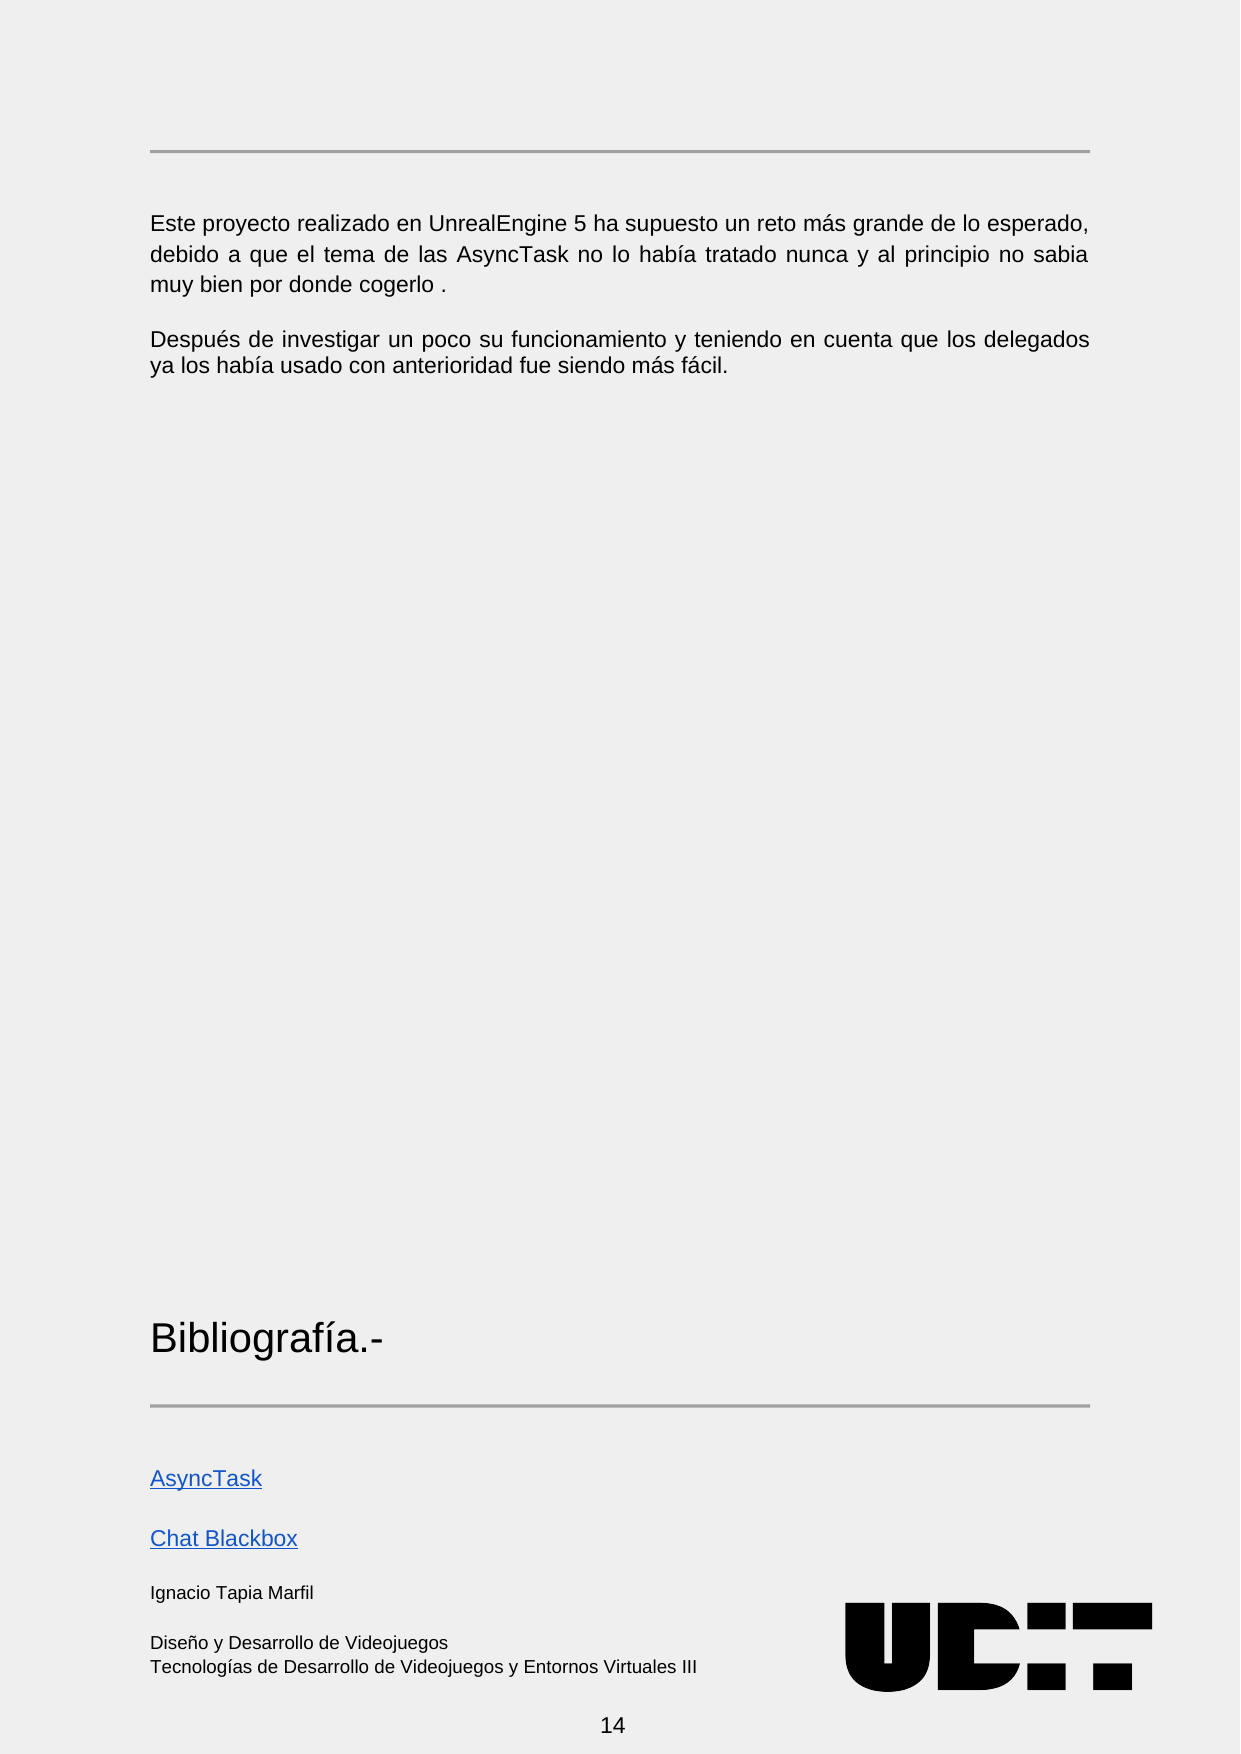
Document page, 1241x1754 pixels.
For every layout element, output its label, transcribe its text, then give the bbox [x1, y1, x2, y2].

text Después de investigar un poco su funcionamiento y teniendo en cuenta que los delegados ya los había usado con anterioridad fue siendo más fácil. [150, 326, 1090, 379]
subtitle Bibliografía.- [150, 1314, 1090, 1362]
picture [845, 1602, 1153, 1692]
text Este proyecto realizado en UnrealEngine 5 ha supuesto un reto más grande de lo esperado, debido a que el tema de las AsyncTask no lo había tratado nunca y al principio no sabia muy bien por donde cogerlo . [150, 210, 1090, 297]
text AsyncTask [150, 1465, 1090, 1491]
text Chat Blackbox [150, 1525, 1090, 1552]
